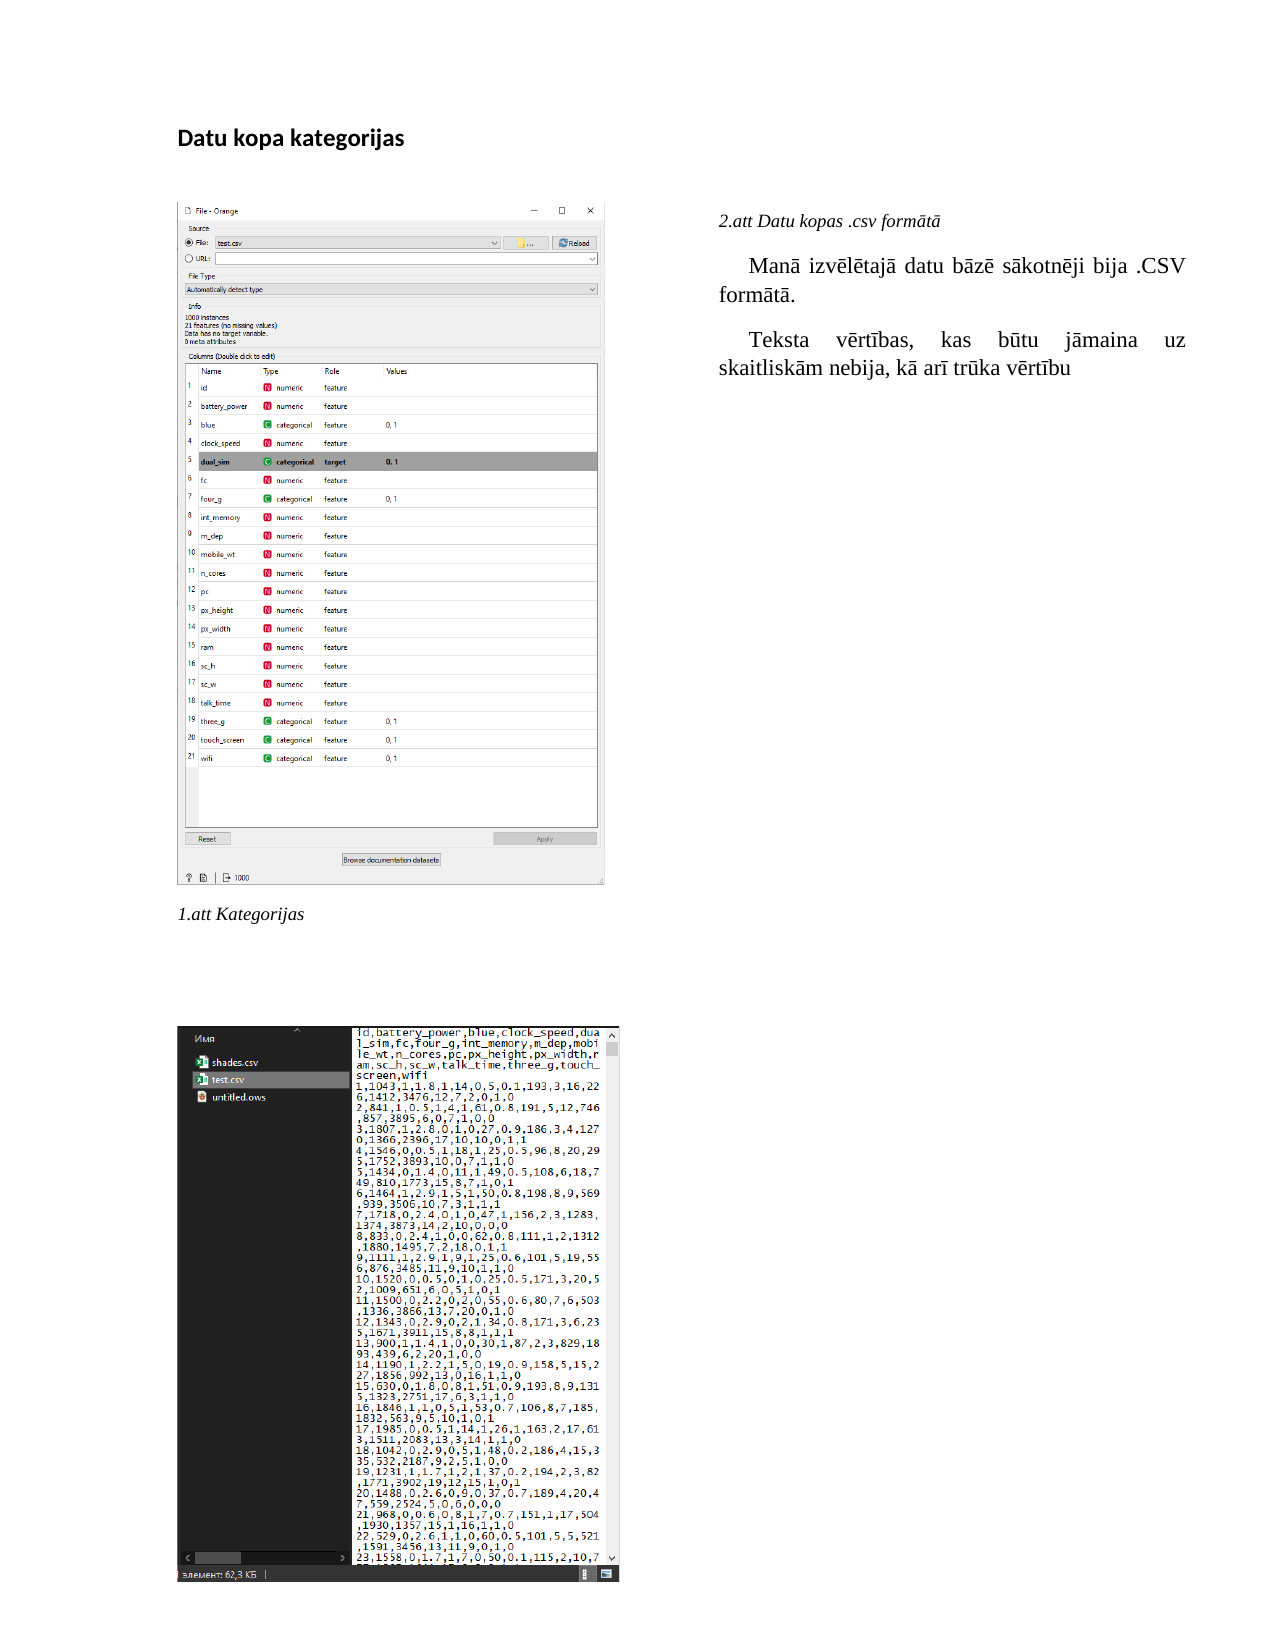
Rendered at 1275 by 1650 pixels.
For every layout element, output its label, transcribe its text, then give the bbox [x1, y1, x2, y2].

picture [177, 1026, 620, 1582]
text Teksta vērtības, kas būtu jāmaina uz skaitliskām nebija, kā arī trūka vērtību [719, 326, 1186, 381]
subtitle Datu kopa kategorijas [177, 122, 645, 153]
text Manā izvēlētajā datu bāzē sākotnēji bija .CSV formātā. [719, 252, 1186, 307]
text 1.att Kategorijas [177, 903, 645, 925]
text 2.att Datu kopas .csv formātā [719, 210, 1186, 231]
picture [177, 202, 605, 885]
